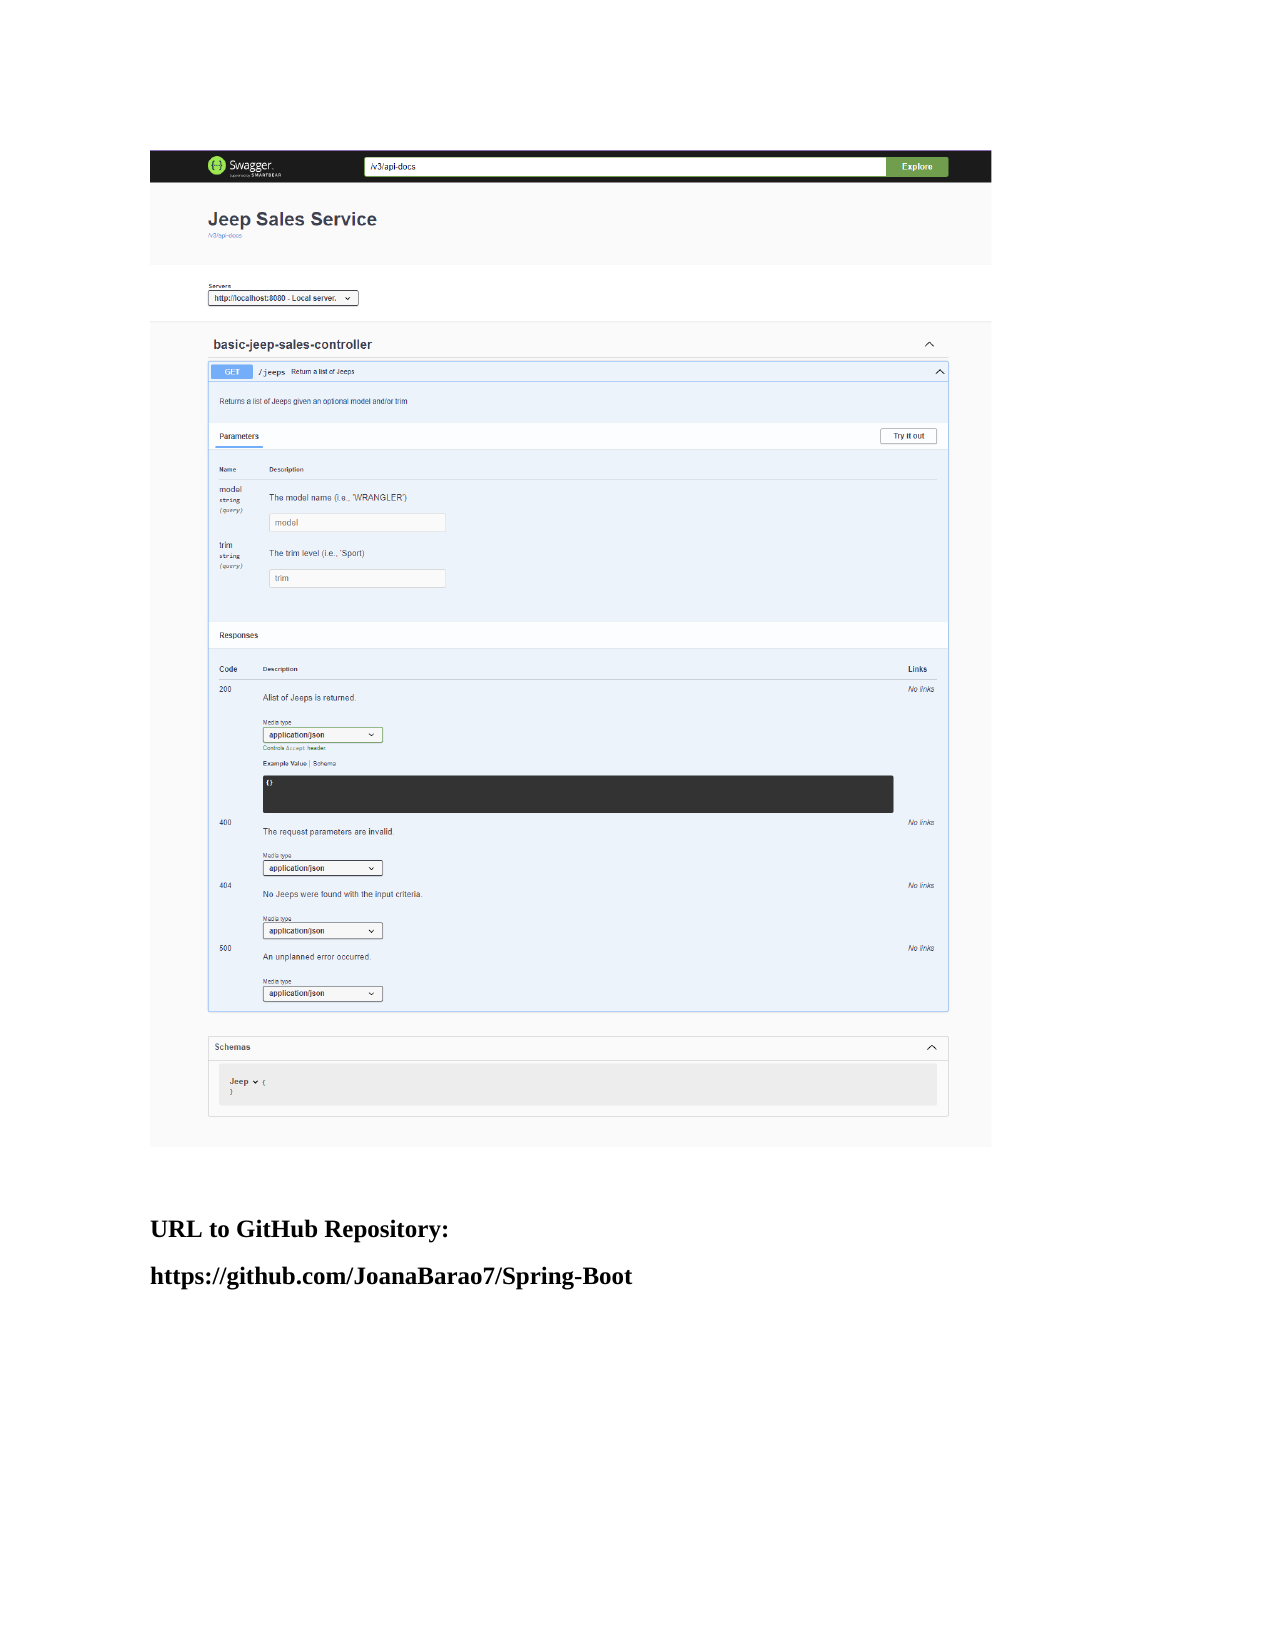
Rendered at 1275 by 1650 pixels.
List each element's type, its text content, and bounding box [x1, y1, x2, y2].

text https://github.com/JoanaBarao7/Spring-Boot [150, 1261, 1125, 1290]
picture [150, 150, 992, 1147]
text URL to GitHub Repository: [150, 1214, 1125, 1242]
